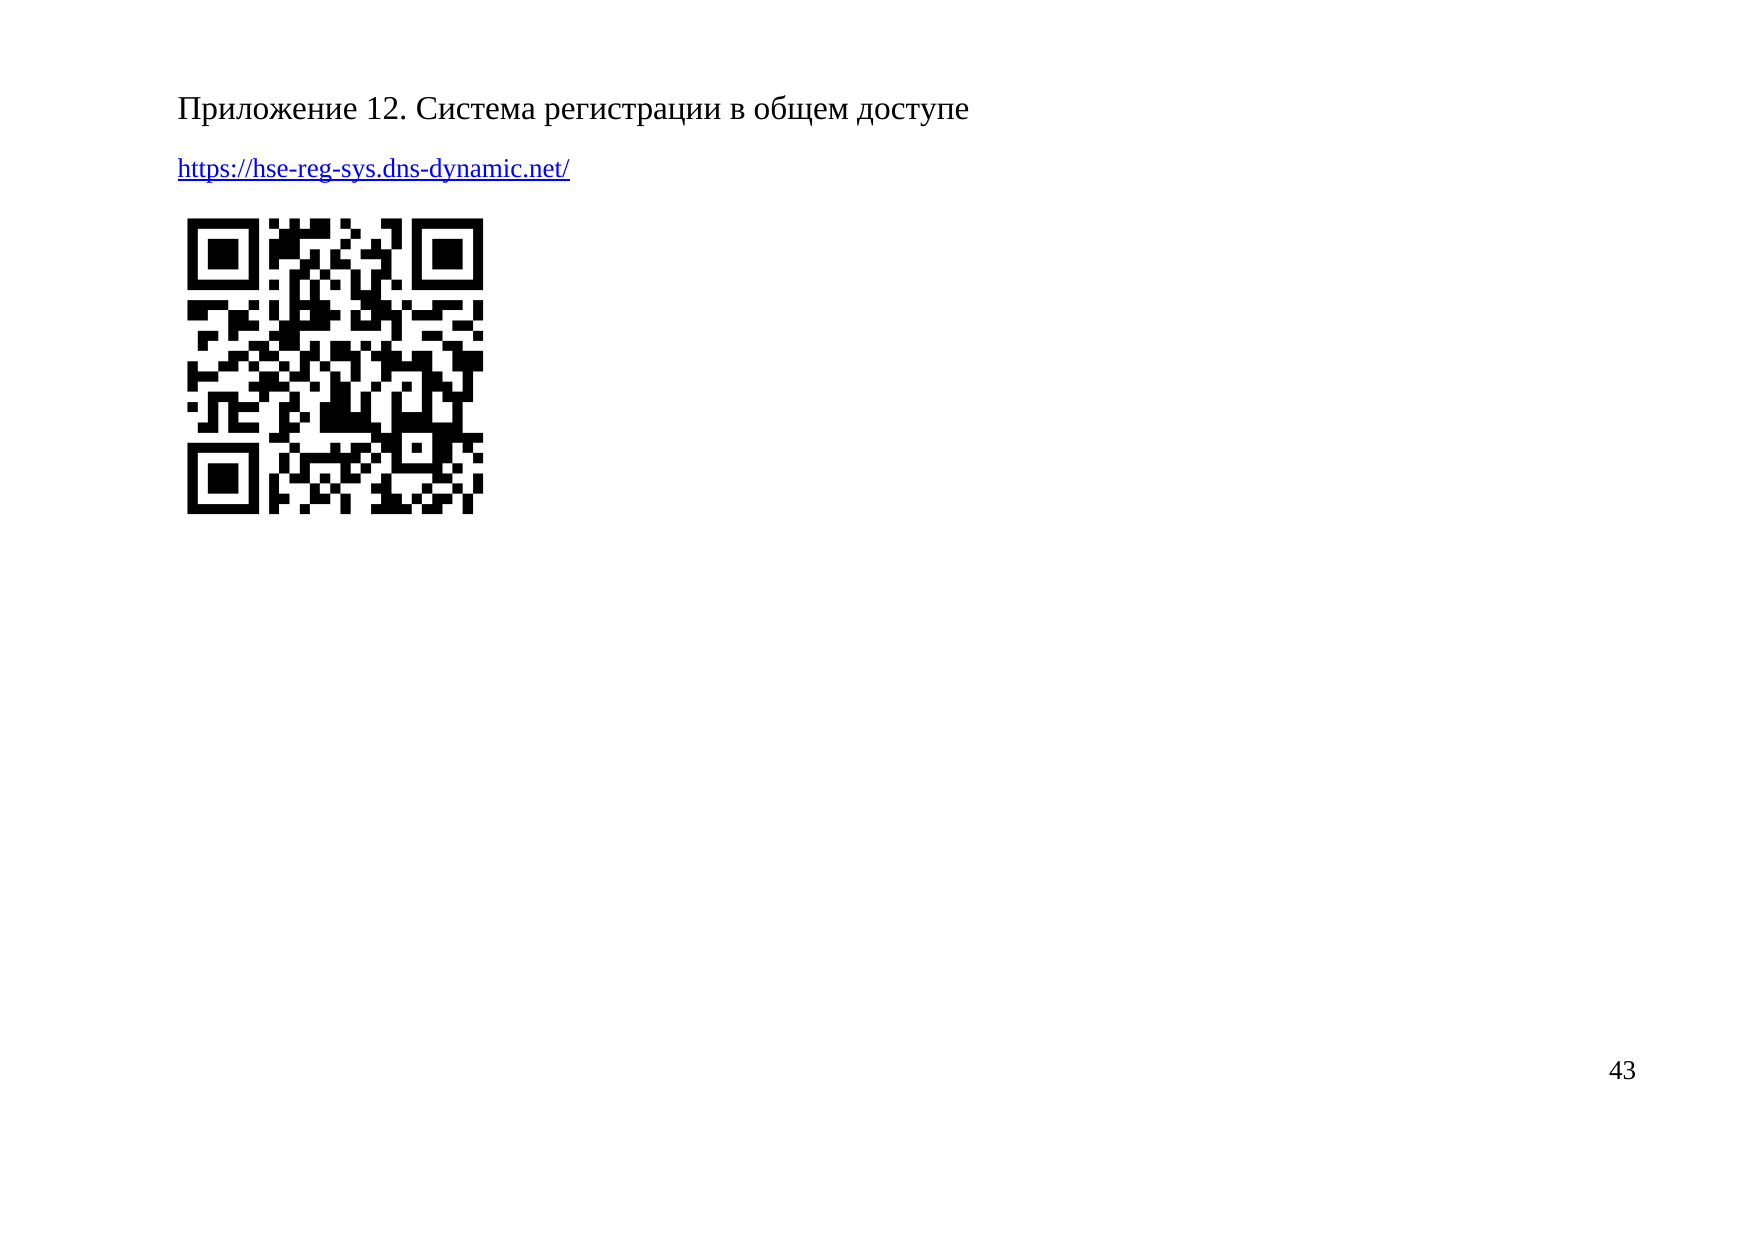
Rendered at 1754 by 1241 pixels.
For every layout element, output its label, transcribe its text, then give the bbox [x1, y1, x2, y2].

text https://hse-reg-sys.dns-dynamic.net/ [118, 152, 1636, 183]
subtitle Приложение 12. Система регистрации в общем доступе [118, 89, 1636, 127]
picture [177, 208, 493, 524]
